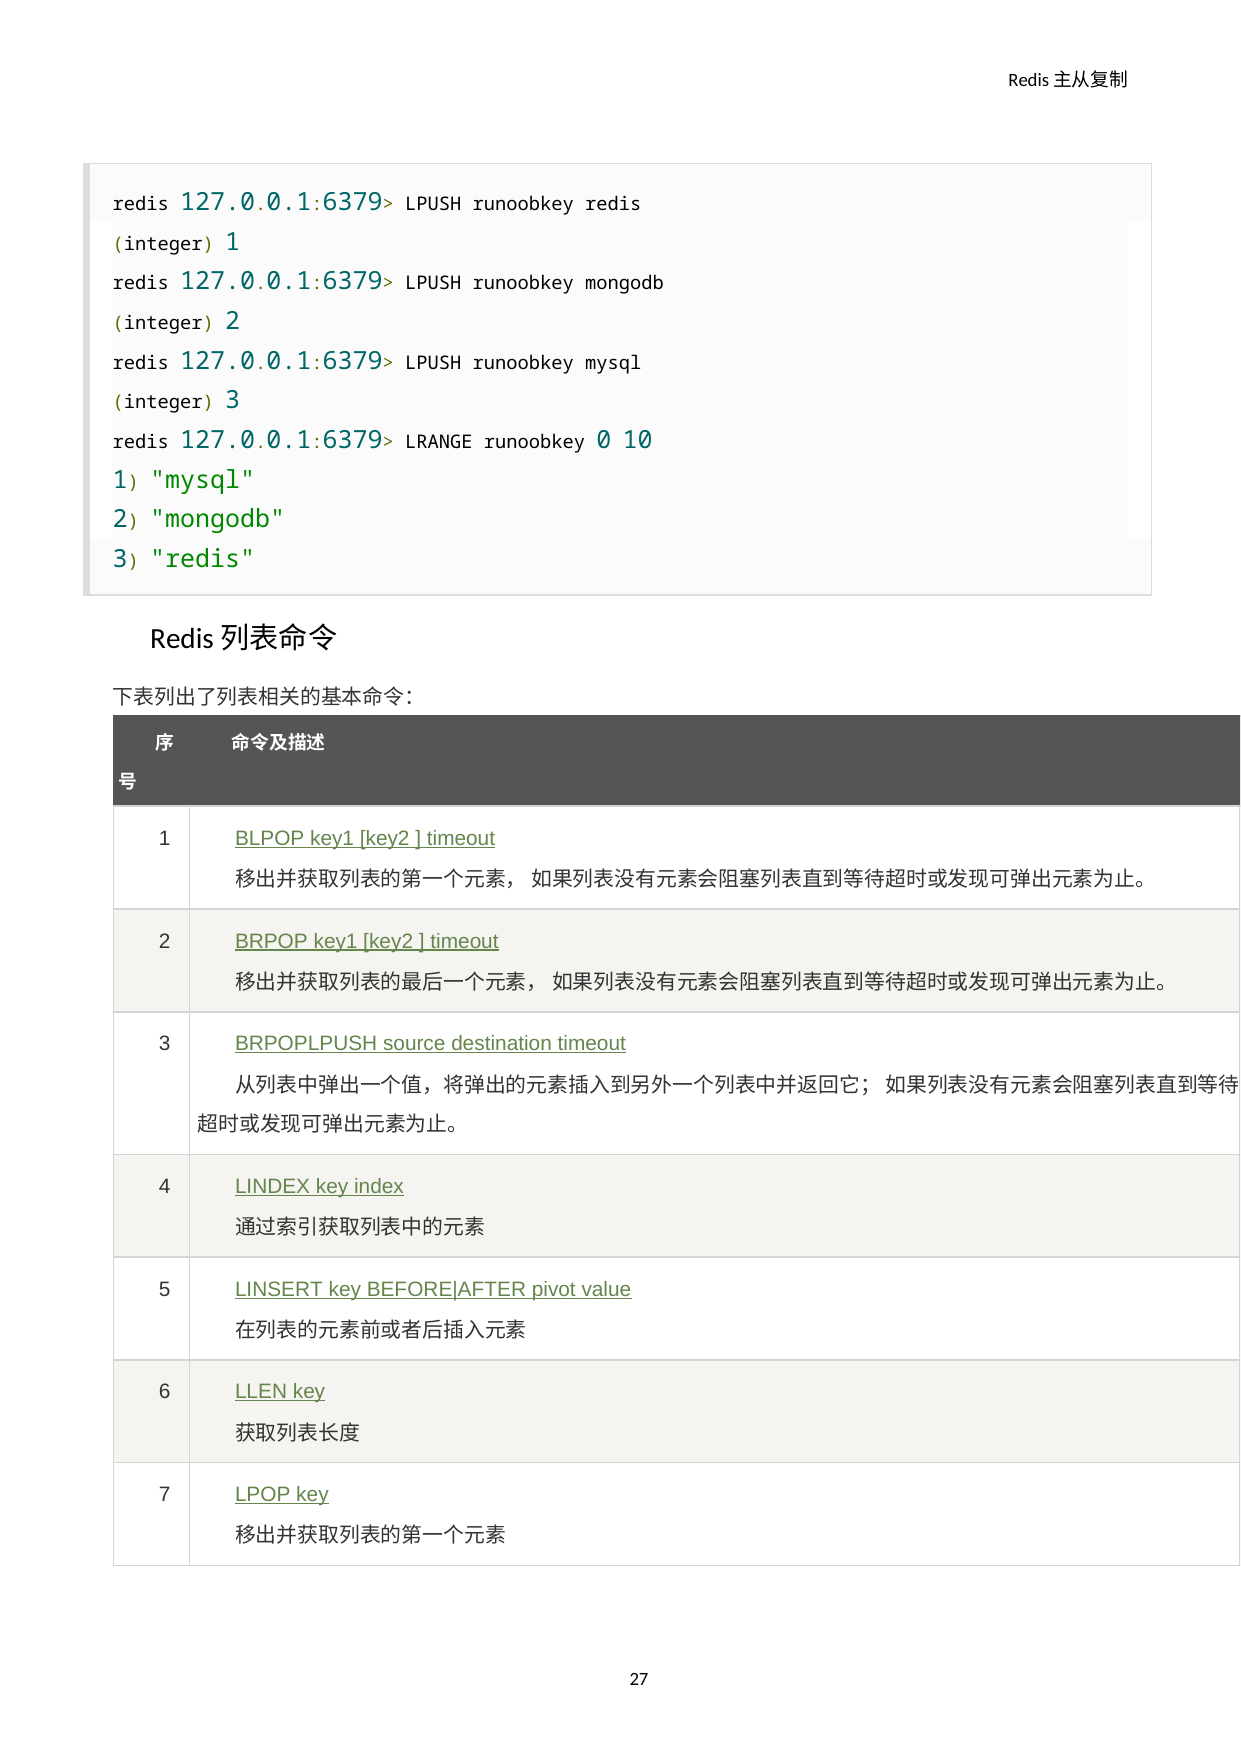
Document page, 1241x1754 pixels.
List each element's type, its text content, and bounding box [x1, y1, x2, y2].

table_cell 2 [114, 910, 189, 1011]
table_cell BRPOPLPUSH source destination timeout 从列表中弹出一个值，将弹出的元素插入到另外一个列表中并返回它； 如果列表没有元素会阻塞列表直到等待超时或发现可弹出元素为止。 [190, 1013, 1239, 1153]
table_cell 6 [114, 1361, 189, 1462]
table_cell 4 [114, 1155, 189, 1256]
table_cell LPOP key 移出并获取列表的第一个元素 [190, 1463, 1239, 1565]
text 3) "redis" [90, 520, 1151, 594]
table_cell LINSERT key BEFORE|AFTER pivot value 在列表的元素前或者后插入元素 [190, 1258, 1239, 1359]
table_cell 7 [114, 1463, 189, 1565]
text 1) "mysql" [112, 459, 1128, 498]
table_cell BLPOP key1 [key2 ] timeout 移出并获取列表的第一个元素， 如果列表没有元素会阻塞列表直到等待超时或发现可弹出元素为止。 [190, 807, 1239, 908]
text redis 127.0.0.1:6379> LPUSH runoobkey mysql [112, 339, 1128, 379]
text 下表列出了列表相关的基本命令： [112, 675, 1128, 715]
table_cell 1 [114, 807, 189, 908]
table_cell 5 [114, 1258, 189, 1359]
text redis 127.0.0.1:6379> LRANGE runoobkey 0 10 [112, 419, 1128, 459]
table_cell LLEN key 获取列表长度 [190, 1361, 1239, 1462]
table_cell LINDEX key index 通过索引获取列表中的元素 [190, 1155, 1239, 1256]
text 2) "mongodb" [112, 498, 1128, 520]
text Redis 列表命令 [112, 596, 1128, 675]
text redis 127.0.0.1:6379> LPUSH runoobkey mongodb [112, 260, 1128, 300]
text (integer) 2 [112, 300, 1128, 339]
text (integer) 3 [112, 379, 1128, 419]
text (integer) 1 [112, 221, 1128, 260]
table_header 序号 [114, 717, 189, 805]
table_header 命令及描述 [190, 717, 1239, 805]
text redis 127.0.0.1:6379> LPUSH runoobkey redis [90, 164, 1151, 221]
table_cell 3 [114, 1013, 189, 1153]
table_cell BRPOP key1 [key2 ] timeout 移出并获取列表的最后一个元素， 如果列表没有元素会阻塞列表直到等待超时或发现可弹出元素为止。 [190, 910, 1239, 1011]
